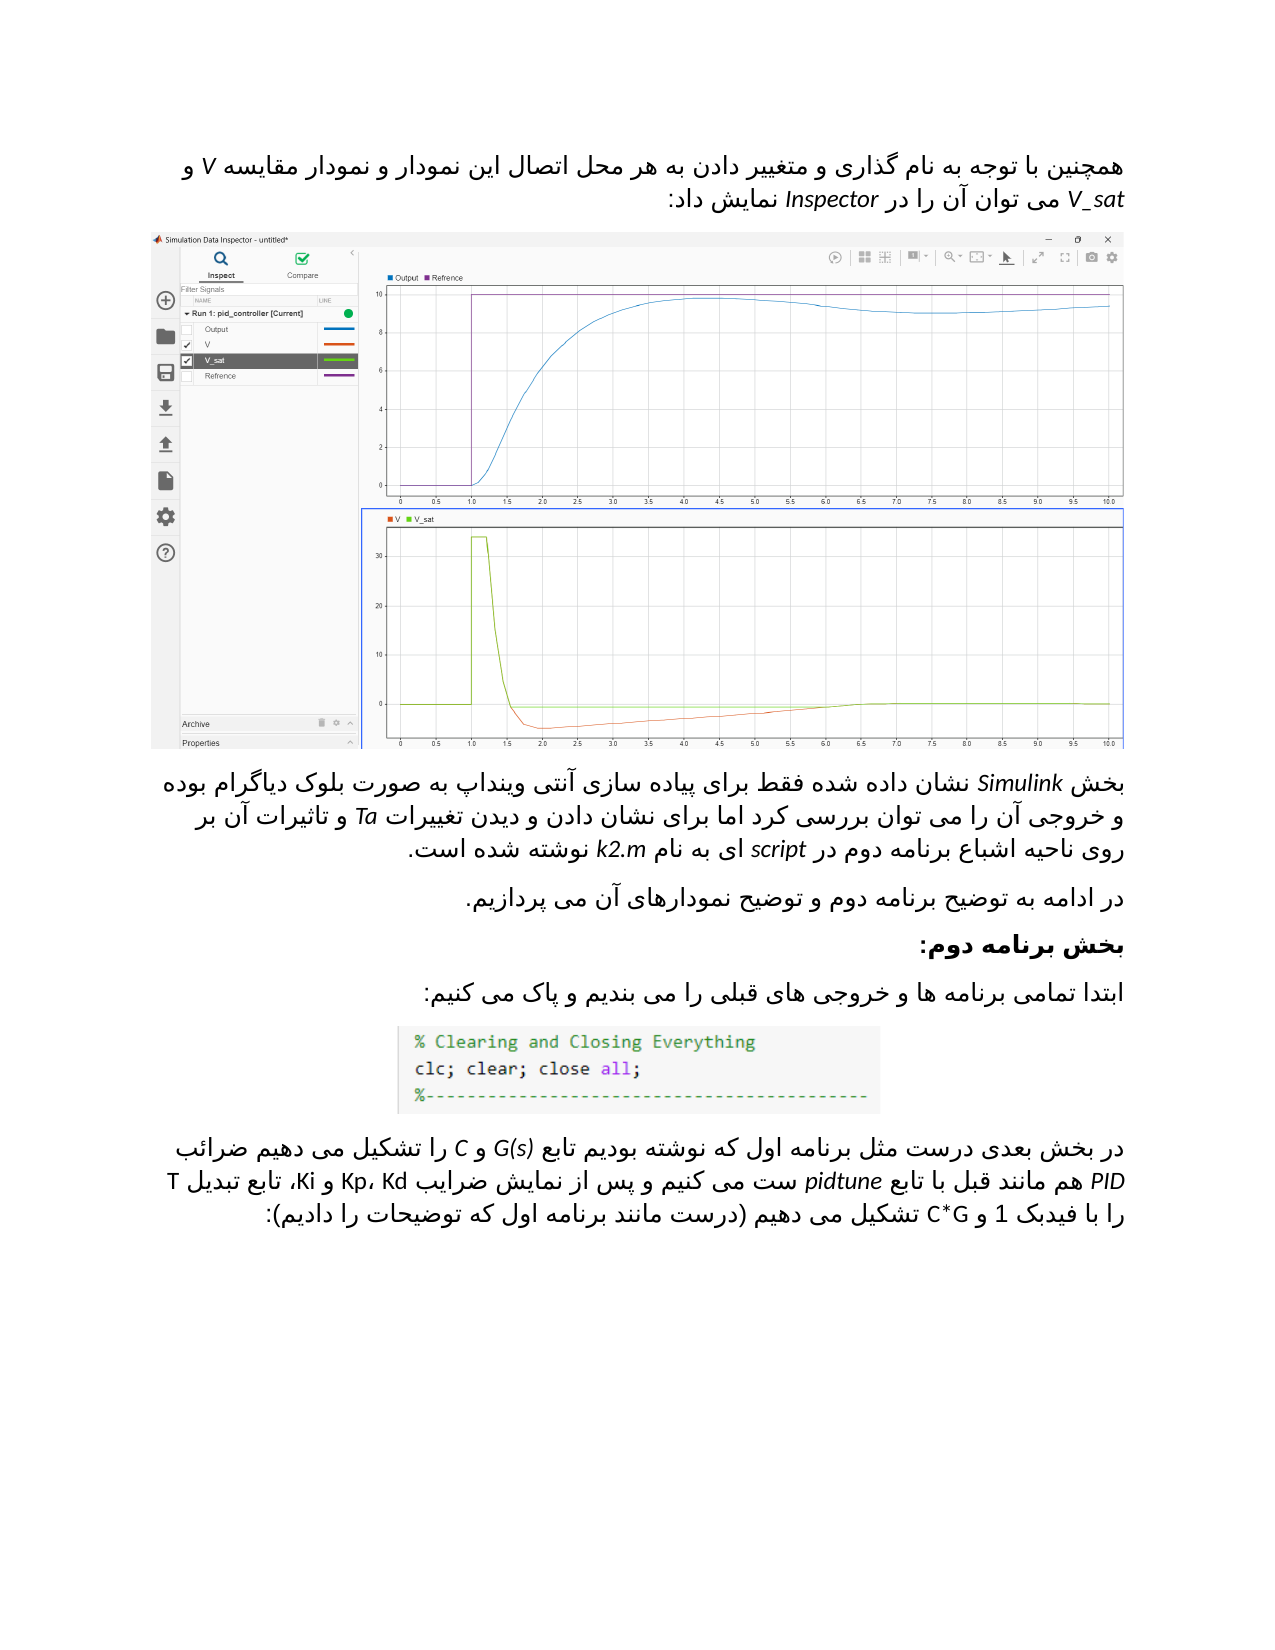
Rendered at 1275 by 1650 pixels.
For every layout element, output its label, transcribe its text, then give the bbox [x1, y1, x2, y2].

text بخش Simulink نشان داده شده فقط برای پیاده سازی آنتی وینداپ به صورت بلوک دیاگرام بوده و خروجی آن را می توان بررسی کرد اما برای نشان دادن و دیدن تغییرات Ta و تاثیرات آن بر روی ناحیه اشباع برنامه دوم در script ای به نام k2.m نوشته شده است. [150, 768, 1125, 864]
text در ادامه به توضیح برنامه دوم و توضیح نمودارهای آن می پردازیم. [150, 883, 1125, 912]
text ابتدا تمامی برنامه ها و خروجی های قبلی را می بندیم و پاک می کنیم: [150, 978, 1125, 1007]
text همچنین با توجه به نام گذاری و متغییر دادن به هر محل اتصال این نمودار و نمودار مقایسه V و V_sat می توان آن را در Inspector نمایش داد: [150, 150, 1125, 213]
text بخش برنامه دوم: [150, 931, 1125, 959]
picture [394, 1026, 881, 1114]
text در بخش بعدی درست مثل برنامه اول که نوشته بودیم تابع G(s) و C را تشکیل می دهیم ضرائب PID هم مانند قبل با تابع pidtune ست می کنیم و پس از نمایش ضرایب Kp، Kd و Ki، تابع تبدیل T را با فیدبک 1 و C*G تشکیل می دهیم (درست مانند برنامه اول که توضیحات را دادیم): [150, 1132, 1125, 1228]
picture [151, 232, 1124, 749]
